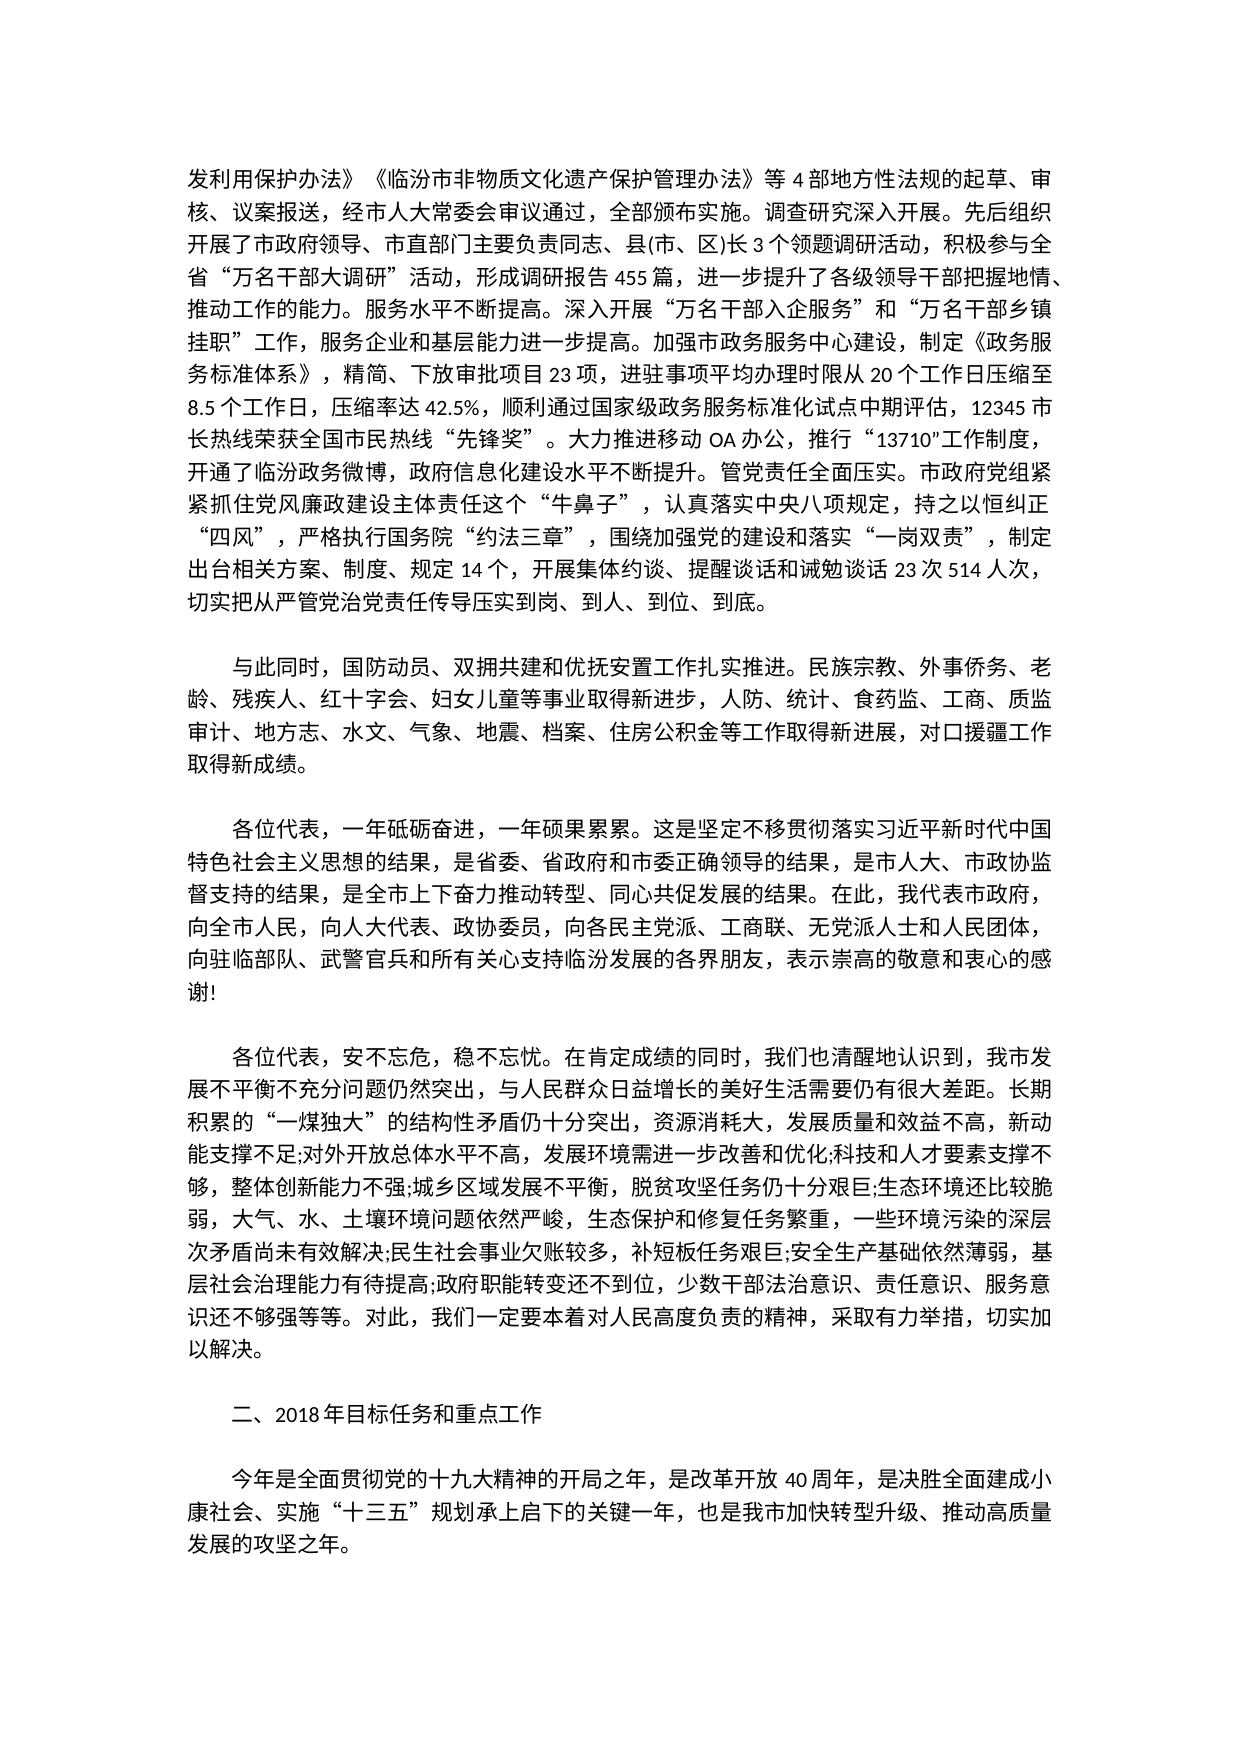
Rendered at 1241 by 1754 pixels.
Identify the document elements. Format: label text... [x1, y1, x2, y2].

text 今年是全面贯彻党的十九大精神的开局之年，是改革开放40周年，是决胜全面建成小康社会、实施“十三五”规划承上启下的关键一年，也是我市加快转型升级、推动高质量发展的攻坚之年。 [187, 1462, 1053, 1559]
text 各位代表，一年砥砺奋进，一年硕果累累。这是坚定不移贯彻落实习近平新时代中国特色社会主义思想的结果，是省委、省政府和市委正确领导的结果，是市人大、市政协监督支持的结果，是全市上下奋力推动转型、同心共促发展的结果。在此，我代表市政府，向全市人民，向人大代表、政协委员，向各民主党派、工商联、无党派人士和人民团体，向驻临部队、武警官兵和所有关心支持临汾发展的各界朋友，表示崇高的敬意和衷心的感谢! [187, 812, 1053, 1007]
text 与此同时，国防动员、双拥共建和优抚安置工作扎实推进。民族宗教、外事侨务、老龄、残疾人、红十字会、妇女儿童等事业取得新进步，人防、统计、食药监、工商、质监、审计、地方志、水文、气象、地震、档案、住房公积金等工作取得新进展，对口援疆工作取得新成绩。 [187, 649, 1053, 779]
text 二、2018年目标任务和重点工作 [187, 1397, 1053, 1429]
text 各位代表，安不忘危，稳不忘忧。在肯定成绩的同时，我们也清醒地认识到，我市发展不平衡不充分问题仍然突出，与人民群众日益增长的美好生活需要仍有很大差距。长期积累的“一煤独大”的结构性矛盾仍十分突出，资源消耗大，发展质量和效益不高，新动能支撑不足;对外开放总体水平不高，发展环境需进一步改善和优化;科技和人才要素支撑不够，整体创新能力不强;城乡区域发展不平衡，脱贫攻坚任务仍十分艰巨;生态环境还比较脆弱，大气、水、土壤环境问题依然严峻，生态保护和修复任务繁重，一些环境污染的深层次矛盾尚未有效解决;民生社会事业欠账较多，补短板任务艰巨;安全生产基础依然薄弱，基层社会治理能力有待提高;政府职能转变还不到位，少数干部法治意识、责任意识、服务意识还不够强等等。对此，我们一定要本着对人民高度负责的精神，采取有力举措，切实加以解决。 [187, 1039, 1053, 1364]
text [187, 162, 1053, 617]
